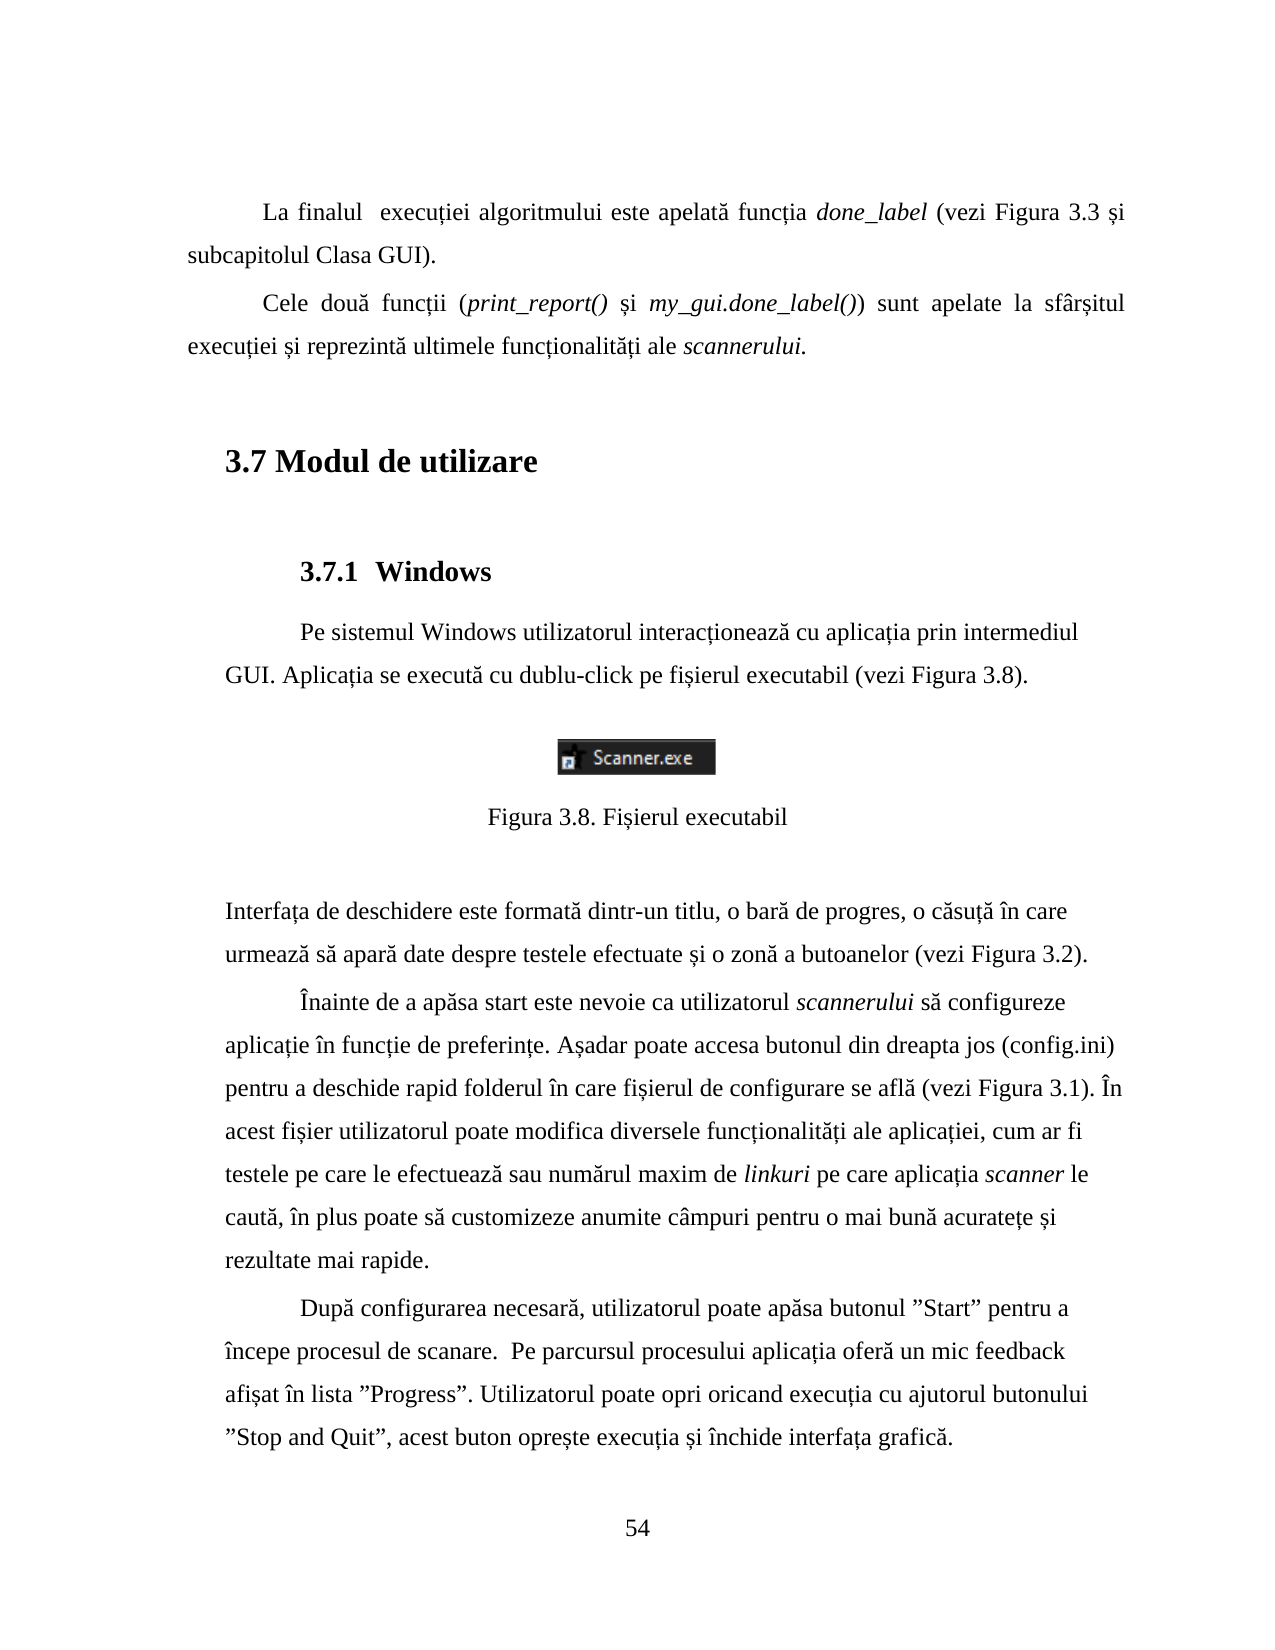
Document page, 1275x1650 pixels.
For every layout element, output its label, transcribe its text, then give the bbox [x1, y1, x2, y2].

text După configurarea necesară, utilizatorul poate apăsa butonul ”Start” pentru a începe procesul de scanare. Pe parcursul procesului aplicația oferă un mic feedback afișat în lista ”Progress”. Utilizatorul poate opri oricand execuția cu ajutorul butonului ”Stop and Quit”, acest buton oprește execuția și închide interfața grafică. [225, 1293, 1125, 1451]
text Interfața de deschidere este formată dintr-un titlu, o bară de progres, o căsuță în care urmează să apară date despre testele efectuate și o zonă a butoanelor (vezi Figura 3.2). [225, 896, 1125, 968]
text Figura 3.8. Fișierul executabil [150, 802, 1125, 831]
text Pe sistemul Windows utilizatorul interacționează cu aplicația prin intermediul GUI. Aplicația se execută cu dublu-click pe fișierul executabil (vezi Figura 3.8). [225, 617, 1125, 689]
subtitle Windows [300, 554, 1125, 588]
text Cele două funcții (print_report() și my_gui.done_label()) sunt apelate la sfârșitul execuției și reprezintă ultimele funcționalități ale scannerului. [187, 288, 1125, 359]
picture [556, 739, 716, 774]
text La finalul execuției algoritmului este apelată funcția done_label (vezi Figura 3.3 și subcapitolul Clasa GUI). [187, 197, 1125, 269]
text Înainte de a apăsa start este nevoie ca utilizatorul scannerului să configureze aplicație în funcție de preferințe. Așadar poate accesa butonul din dreapta jos (config.ini) pentru a deschide rapid folderul în care fișierul de configurare se află (vezi Figura 3.1). În acest fișier utilizatorul poate modifica diversele funcționalități ale aplicației, cum ar fi testele pe care le efectuează sau numărul maxim de linkuri pe care aplicația scanner le caută, în plus poate să customizeze anumite câmpuri pentru o mai bună acuratețe și rezultate mai rapide. [225, 987, 1125, 1274]
subtitle Modul de utilizare [225, 441, 1125, 479]
